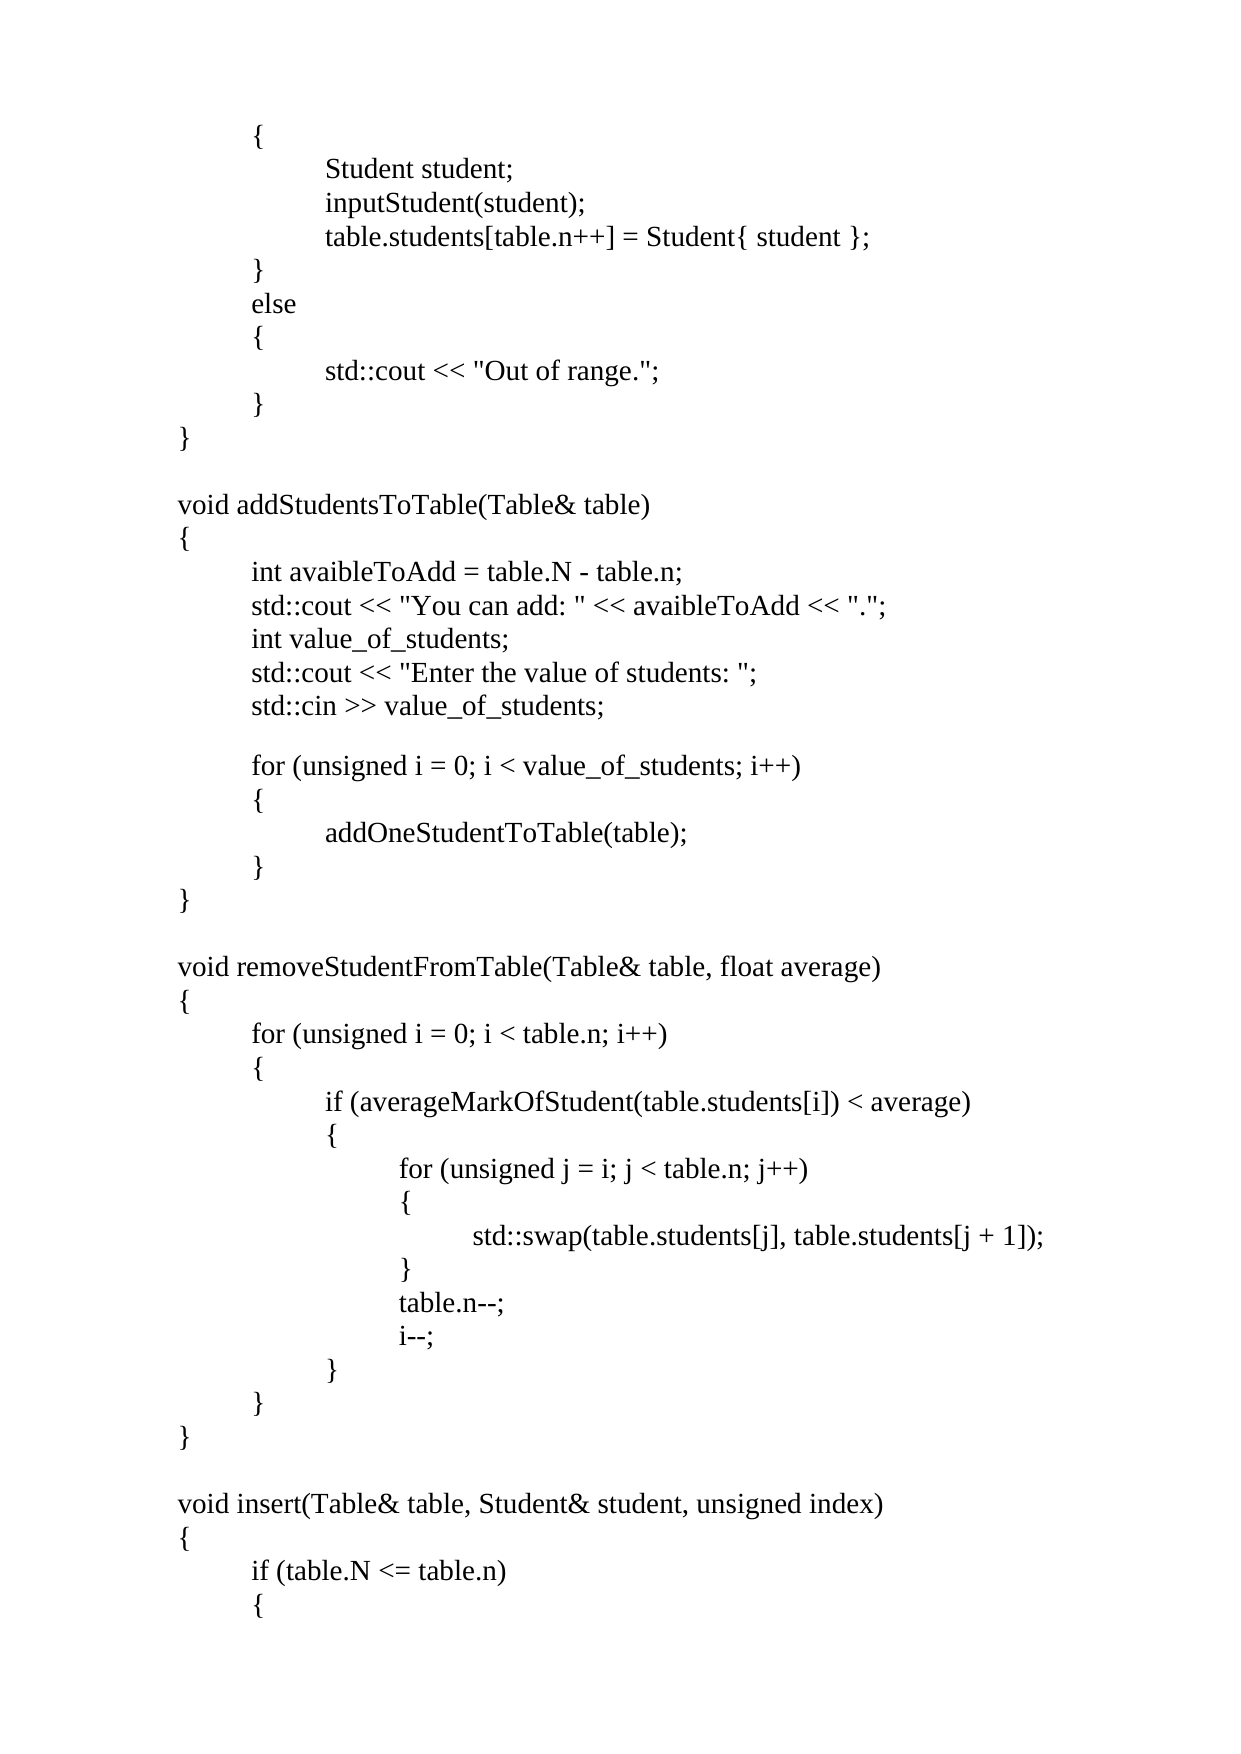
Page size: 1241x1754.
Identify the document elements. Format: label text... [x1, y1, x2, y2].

text else [177, 286, 1152, 319]
text { [177, 1184, 1152, 1218]
text addOneStudentToTable(table); [177, 815, 1152, 849]
text } [177, 1419, 1152, 1453]
text if (table.N <= table.n) [177, 1553, 1152, 1587]
text { [177, 1050, 1152, 1084]
text std::swap(table.students[j], table.students[j + 1]); [177, 1218, 1152, 1251]
text if (averageMarkOfStudent(table.students[i]) < average) [177, 1084, 1152, 1117]
text } [177, 252, 1152, 286]
text inputStudent(student); [177, 185, 1152, 219]
text { [177, 521, 1152, 554]
text { [177, 1520, 1152, 1553]
text { [177, 782, 1152, 815]
text table.students[table.n++] = Student{ student }; [177, 219, 1152, 252]
text std::cout << "Enter the value of students: "; [177, 655, 1152, 688]
text } [177, 1386, 1152, 1419]
text } [177, 1251, 1152, 1285]
text { [177, 1587, 1152, 1620]
text } [177, 849, 1152, 882]
text int value_of_students; [177, 621, 1152, 655]
text { [177, 118, 1152, 152]
text std::cin >> value_of_students; [177, 688, 1152, 722]
text i--; [177, 1318, 1152, 1352]
text } [177, 420, 1152, 453]
text int avaibleToAdd = table.N - table.n; [177, 554, 1152, 588]
text for (unsigned j = i; j < table.n; j++) [177, 1151, 1152, 1184]
text void insert(Table& table, Student& student, unsigned index) [177, 1486, 1152, 1520]
text for (unsigned i = 0; i < table.n; i++) [177, 1017, 1152, 1050]
text for (unsigned i = 0; i < value_of_students; i++) [177, 748, 1152, 782]
text table.n--; [177, 1285, 1152, 1318]
text } [177, 386, 1152, 420]
text Student student; [177, 152, 1152, 185]
text { [177, 983, 1152, 1017]
text { [177, 319, 1152, 353]
text std::cout << "You can add: " << avaibleToAdd << "."; [177, 588, 1152, 621]
text } [177, 1352, 1152, 1386]
text } [177, 882, 1152, 916]
text void removeStudentFromTable(Table& table, float average) [177, 949, 1152, 983]
text std::cout << "Out of range."; [177, 353, 1152, 386]
text { [177, 1117, 1152, 1151]
text void addStudentsToTable(Table& table) [177, 487, 1152, 521]
